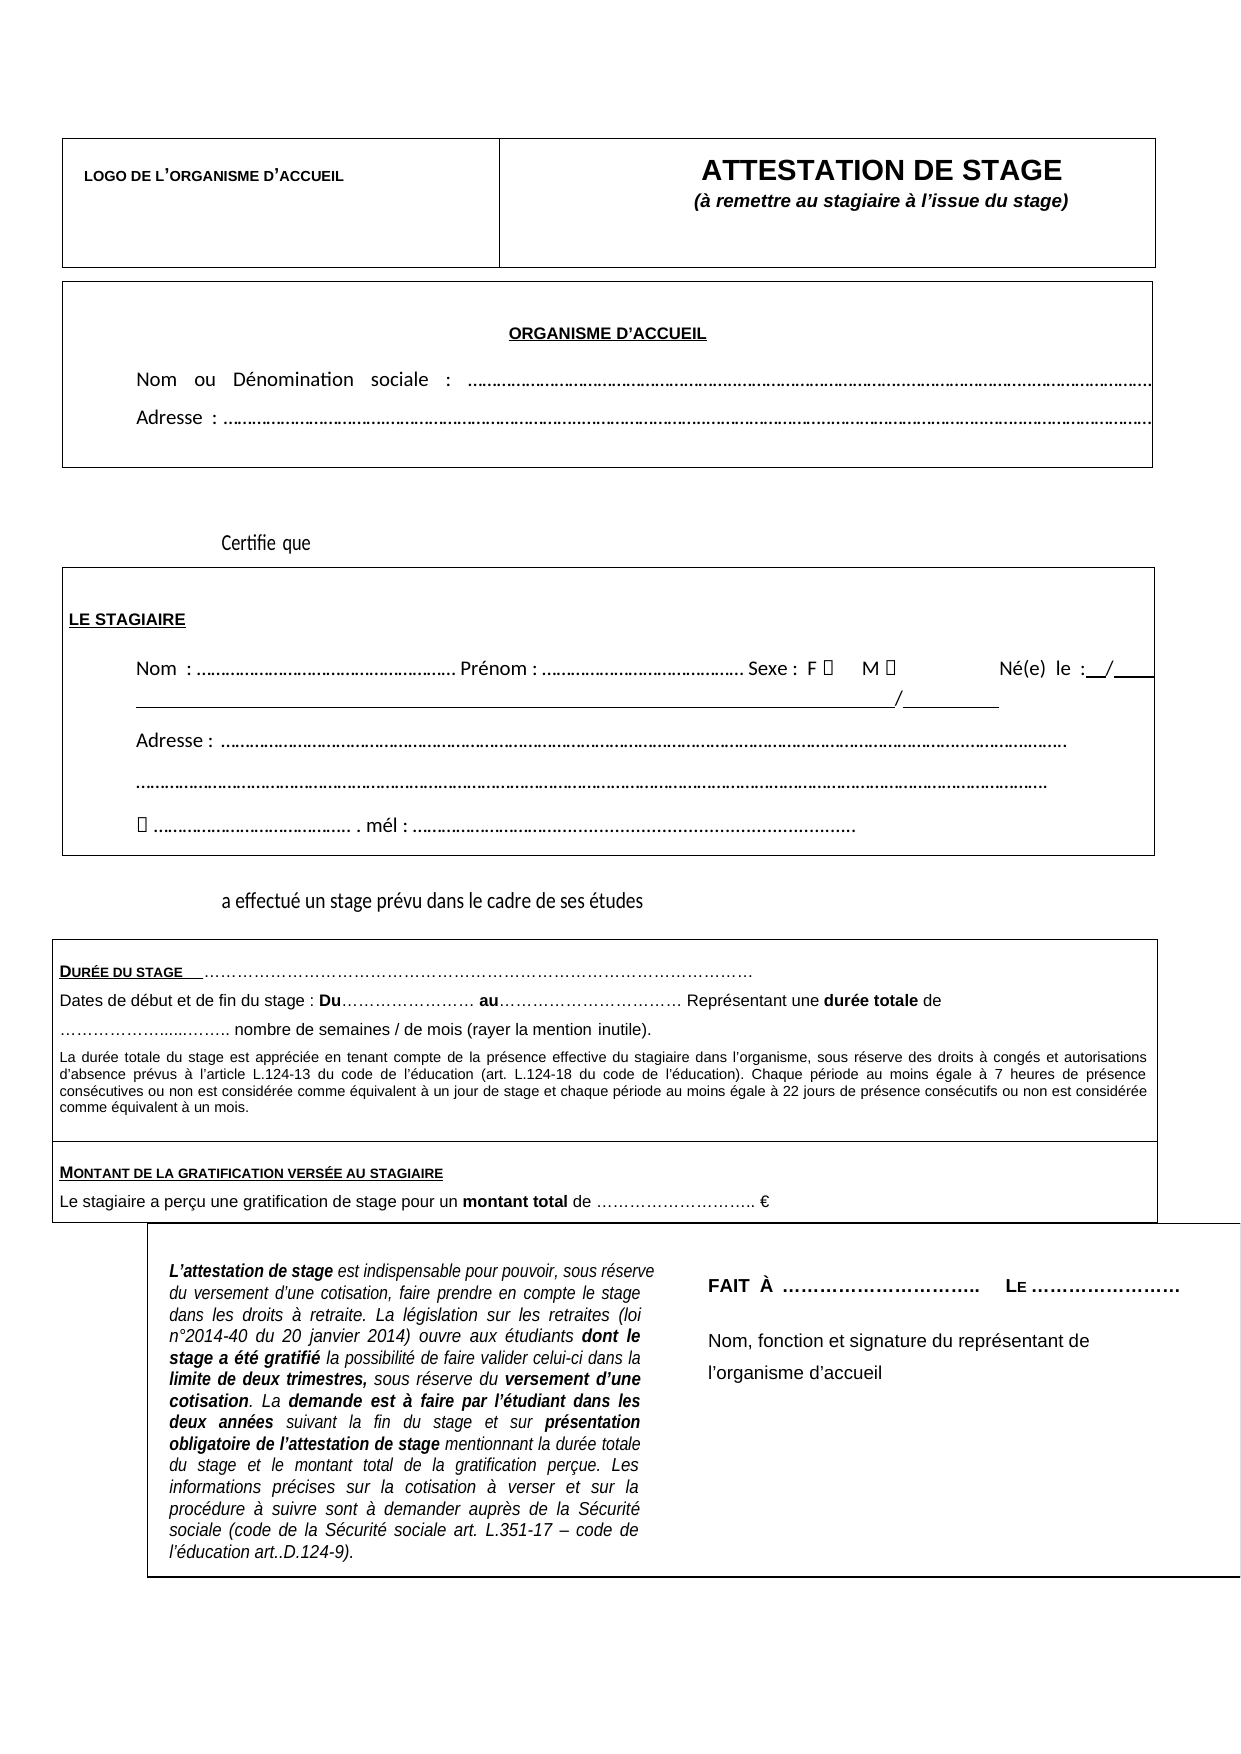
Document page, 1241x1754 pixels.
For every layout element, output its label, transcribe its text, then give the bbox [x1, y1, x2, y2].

text a effectué un stage prévu dans le cadre de ses études [221, 856, 1092, 914]
table_cell MONTANT DE LA GRATIFICATION VERSÉE AU STAGIAIRE Le stagiaire a perçu une gratification de stage pour un montant total de ……………………….. € [53, 1142, 1157, 1222]
text Certifie que [221, 528, 1092, 556]
table_header LOGO DE L’ORGANISME D’ACCUEIL [63, 139, 499, 267]
table_header L’attestation de stage est indispensable pour pouvoir, sous réserve du versement d’une cotisation, faire prendre en compte le stage dans les droits à retraite. La législation sur les retraites (loi n°2014-40 du 20 janvier 2014) ouvre aux étudiants dont le stage a été gratifié la possibilité de faire valider celui-ci dans la limite de deux trimestres, sous réserve du versement d’une cotisation. La demande est à faire par l’étudiant dans les deux années suivant la fin du stage et sur présentation obligatoire de l’attestation de stage mentionnant la durée totale du stage et le montant total de la gratification perçue. Les informations précises sur la cotisation à verser et sur la procédure à suivre sont à demander auprès de la Sécurité sociale (code de la Sécurité sociale art. L.351-17 – code de l’éducation art..D.124-9). [148, 1224, 674, 1576]
table_header DURÉE DU STAGE ……………………………………………………………………………………… Dates de début et de fin du stage : Du…………………… au…………………………… Représentant une durée totale de ………………......…….. nombre de semaines / de mois (rayer la mention inutile). La durée totale du stage est appréciée en tenant compte de la présence effective du stagiaire dans l’organisme, sous réserve des droits à congés et autorisations d’absence prévus à l’article L.124-13 du code de l’éducation (art. L.124-18 du code de l’éducation). Chaque période au moins égale à 7 heures de présence consécutives ou non est considérée comme équivalent à un jour de stage et chaque période au moins égale à 22 jours de présence consécutifs ou non est considérée comme équivalent à un mois. [53, 940, 1157, 1141]
table_header ATTESTATION DE STAGE (à remettre au stagiaire à l’issue du stage) [500, 139, 1155, 267]
table_header FAIT À ………………………….. LE …………………… Nom, fonction et signature du représentant de l’organisme d’accueil [674, 1224, 1240, 1576]
text a effectué un stage prévu dans le cadre de ses études [221, 581, 1092, 855]
